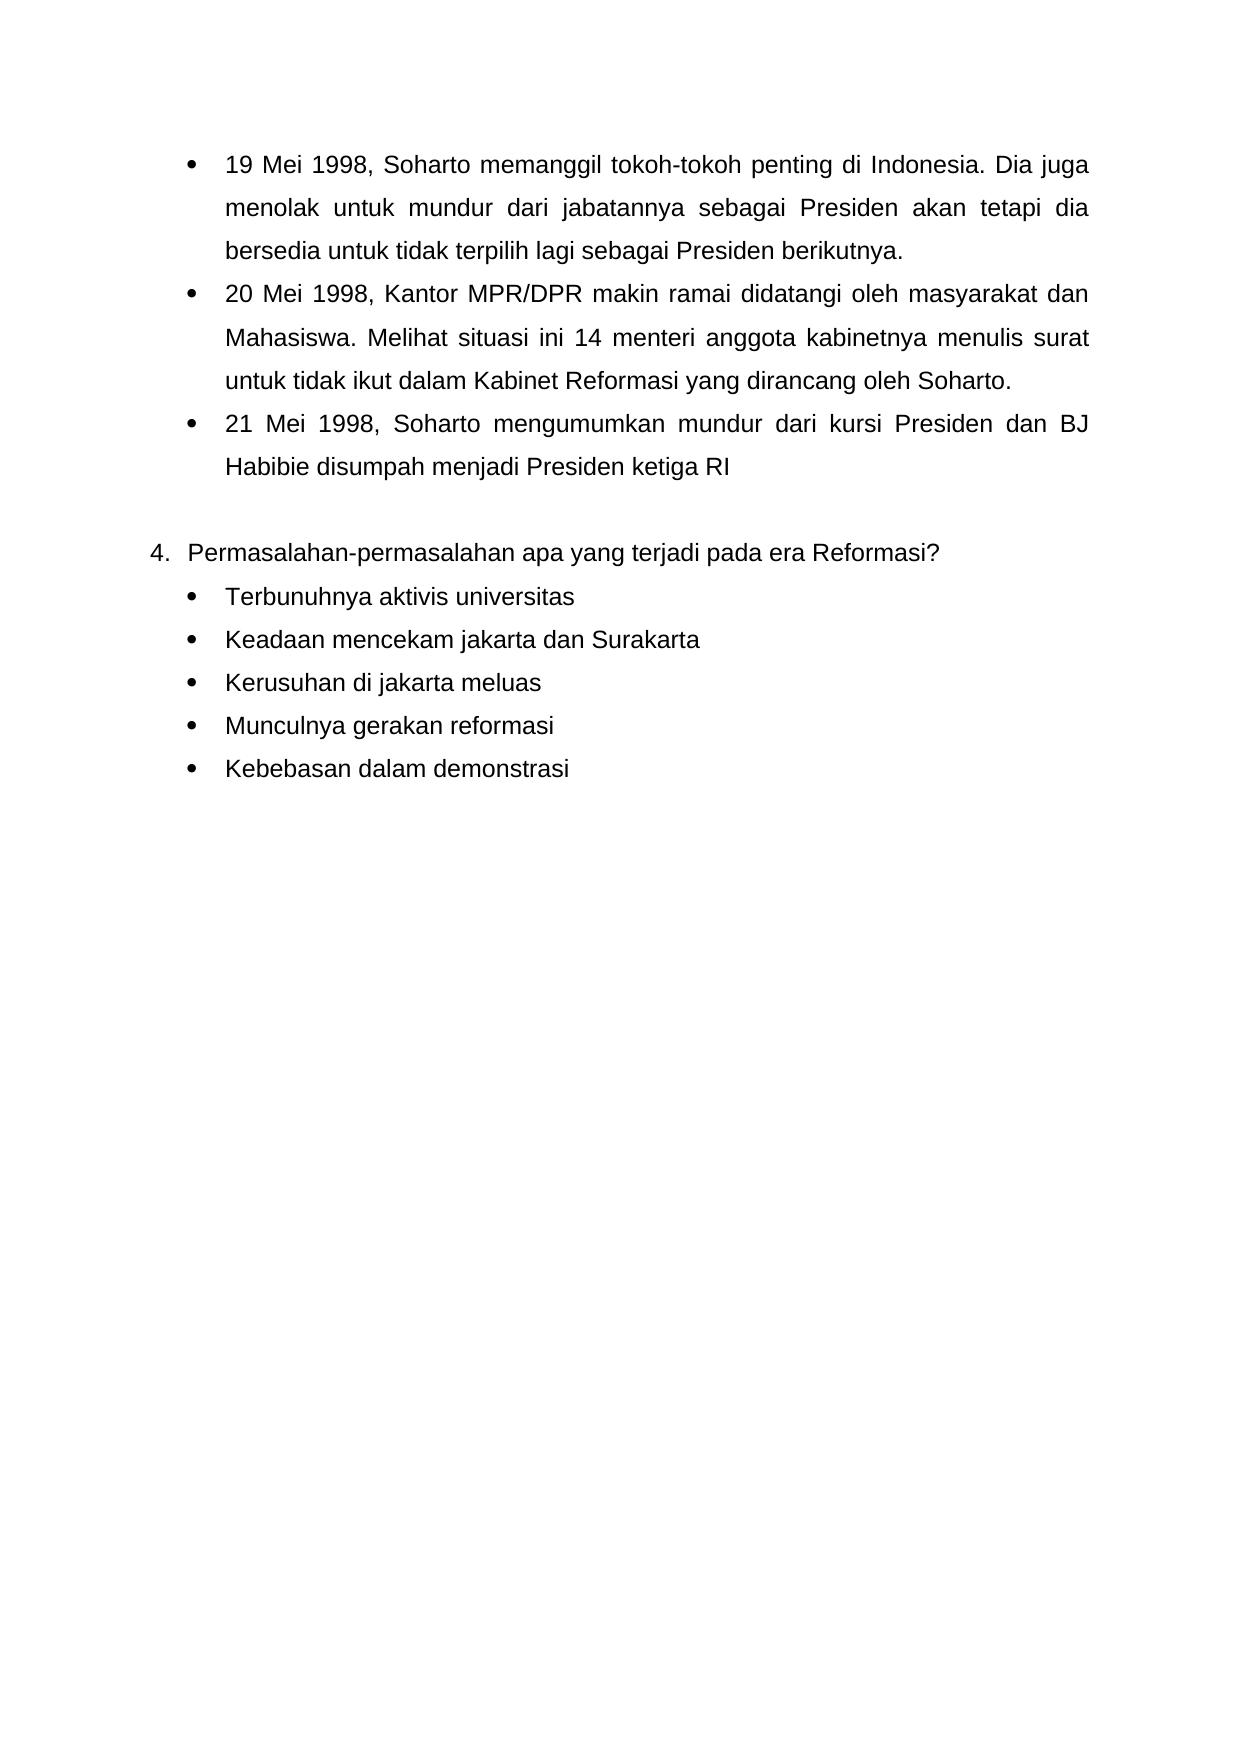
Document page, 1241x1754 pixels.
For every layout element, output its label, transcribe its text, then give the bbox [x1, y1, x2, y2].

list Kebebasan dalam demonstrasi [187, 754, 1090, 783]
list Permasalahan-permasalahan apa yang terjadi pada era Reformasi? [150, 538, 1090, 567]
list 19 Mei 1998, Soharto memanggil tokoh-tokoh penting di Indonesia. Dia juga menolak untuk mundur dari jabatannya sebagai Presiden akan tetapi dia bersedia untuk tidak terpilih lagi sebagai Presiden berikutnya. [187, 150, 1090, 265]
list Keadaan mencekam jakarta dan Surakarta [187, 625, 1090, 654]
list 21 Mei 1998, Soharto mengumumkan mundur dari kursi Presiden dan BJ Habibie disumpah menjadi Presiden ketiga RI [187, 409, 1090, 481]
list 20 Mei 1998, Kantor MPR/DPR makin ramai didatangi oleh masyarakat dan Mahasiswa. Melihat situasi ini 14 menteri anggota kabinetnya menulis surat untuk tidak ikut dalam Kabinet Reformasi yang dirancang oleh Soharto. [187, 279, 1090, 394]
list Kerusuhan di jakarta meluas [187, 668, 1090, 697]
list Terbunuhnya aktivis universitas [187, 582, 1090, 610]
list Munculnya gerakan reformasi [187, 711, 1090, 740]
